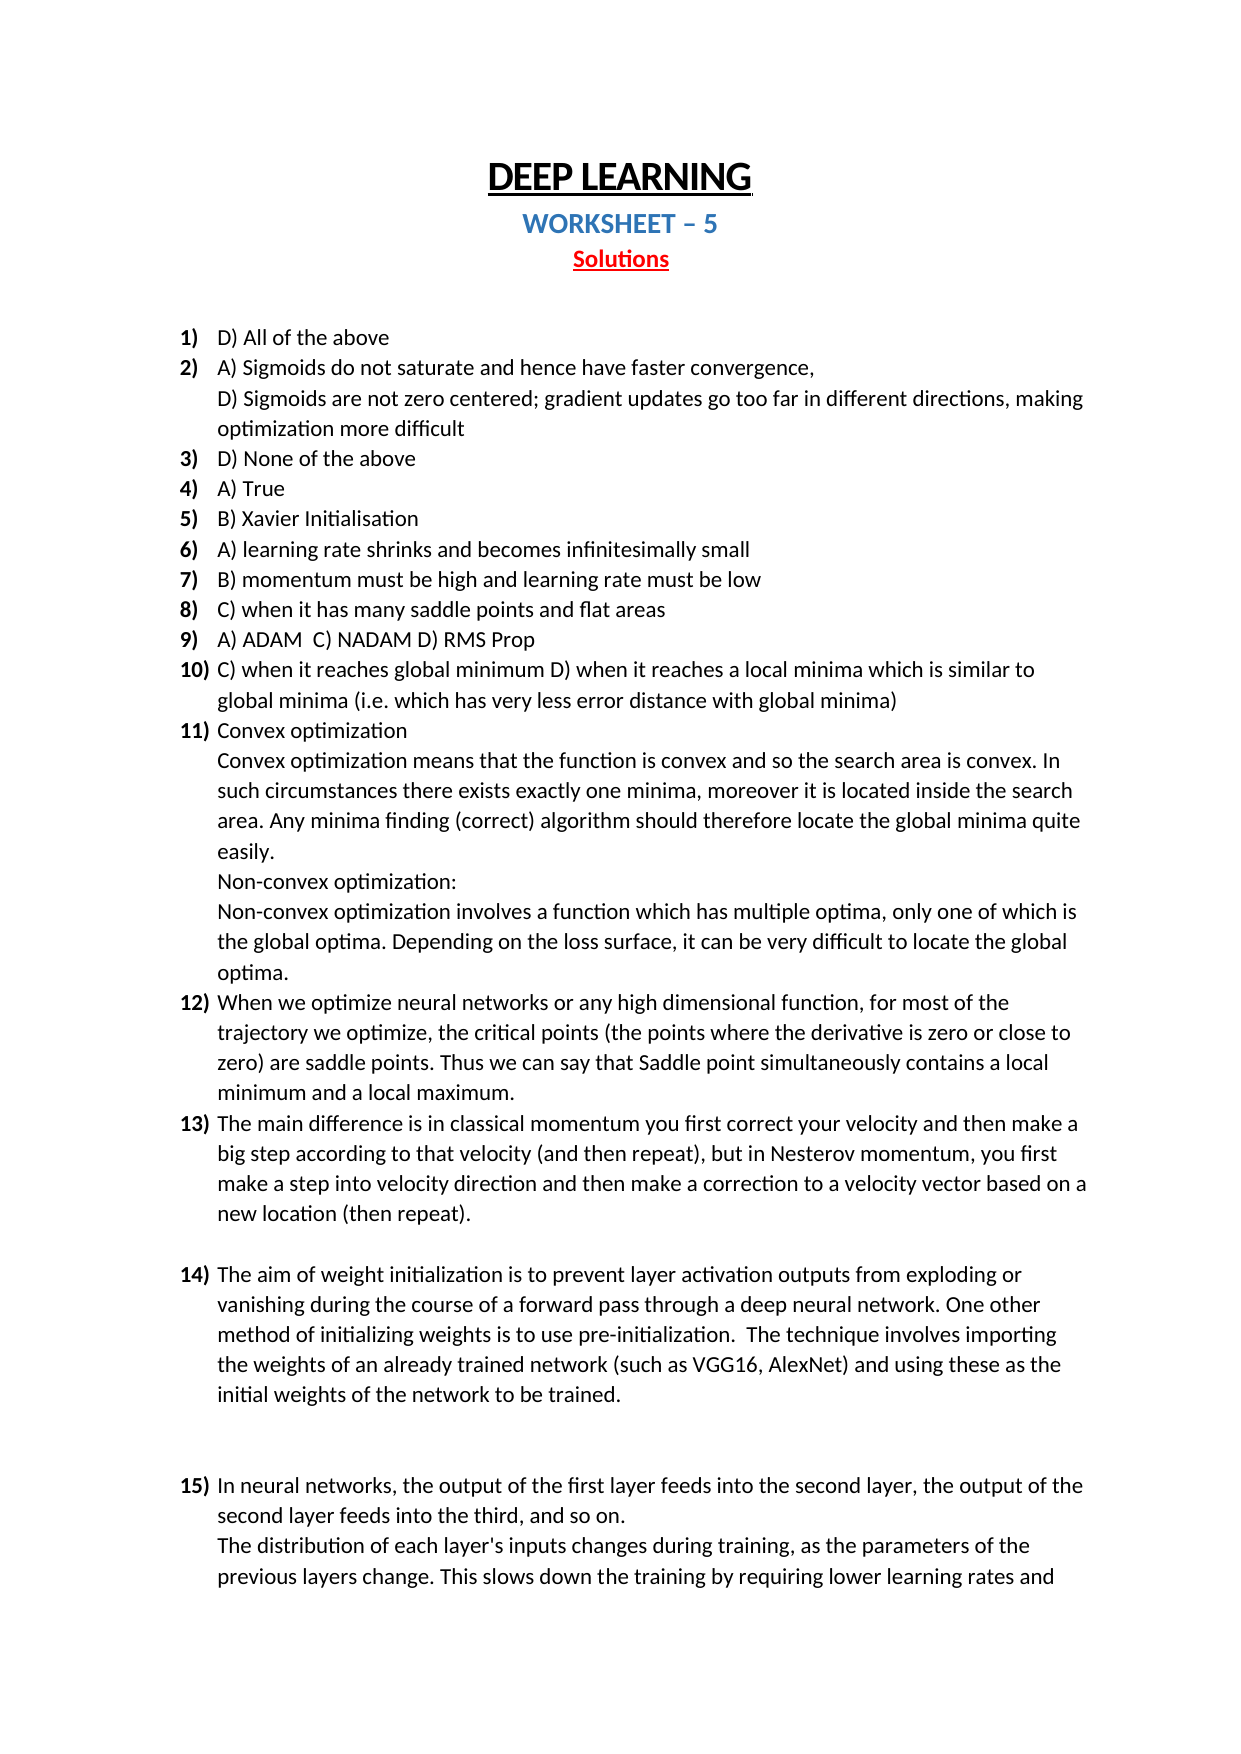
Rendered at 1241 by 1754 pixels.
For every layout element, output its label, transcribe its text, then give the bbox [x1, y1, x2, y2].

list The aim of weight initialization is to prevent layer activation outputs from exploding or vanishing during the course of a forward pass through a deep neural network. One other method of initializing weights is to use pre-initialization. The technique involves importing the weights of an already trained network (such as VGG16, AlexNet) and using these as the initial weights of the network to be trained. [179, 1260, 1090, 1409]
list The main difference is in classical momentum you first correct your velocity and then make a big step according to that velocity (and then repeat), but in Nesterov momentum, you first make a step into velocity direction and then make a correction to a velocity vector based on a new location (then repeat). [179, 1109, 1090, 1227]
list B) Xavier Initialisation [179, 504, 1090, 533]
list A) learning rate shrinks and becomes infinitesimally small [179, 535, 1090, 563]
list C) when it reaches global minimum D) when it reaches a local minima which is similar to global minima (i.e. which has very less error distance with global minima) [179, 656, 1090, 714]
subtitle WORKSHEET – 5 [150, 205, 1090, 241]
list B) momentum must be high and learning rate must be low [179, 565, 1090, 593]
list Non-convex optimization involves a function which has multiple optima, only one of which is the global optima. Depending on the loss surface, it can be very difficult to locate the global optima. [217, 897, 1090, 986]
subtitle DEEP LEARNING [150, 150, 1090, 201]
list D) Sigmoids are not zero centered; gradient updates go too far in different directions, making optimization more difficult [217, 384, 1090, 442]
list In neural networks, the output of the first layer feeds into the second layer, the output of the second layer feeds into the third, and so on. [179, 1471, 1090, 1529]
list C) when it has many saddle points and flat areas [179, 595, 1090, 623]
list A) Sigmoids do not saturate and hence have faster convergence, [179, 353, 1090, 382]
list When we optimize neural networks or any high dimensional function, for most of the trajectory we optimize, the critical points (the points where the derivative is zero or close to zero) are saddle points. Thus we can say that Saddle point simultaneously contains a local minimum and a local maximum. [179, 988, 1090, 1107]
list A) True [179, 474, 1090, 502]
list Non-convex optimization: [217, 867, 1090, 895]
list Convex optimization means that the function is convex and so the search area is convex. In such circumstances there exists exactly one minima, moreover it is located inside the search area. Any minima finding (correct) algorithm should therefore locate the global minima quite easily. [217, 746, 1090, 865]
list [217, 1532, 1090, 1590]
subtitle Solutions [150, 243, 1090, 274]
list A) ADAM C) NADAM D) RMS Prop [179, 625, 1090, 653]
list D) None of the above [179, 444, 1090, 472]
list Convex optimization [179, 716, 1090, 744]
list D) All of the above [179, 323, 1090, 351]
